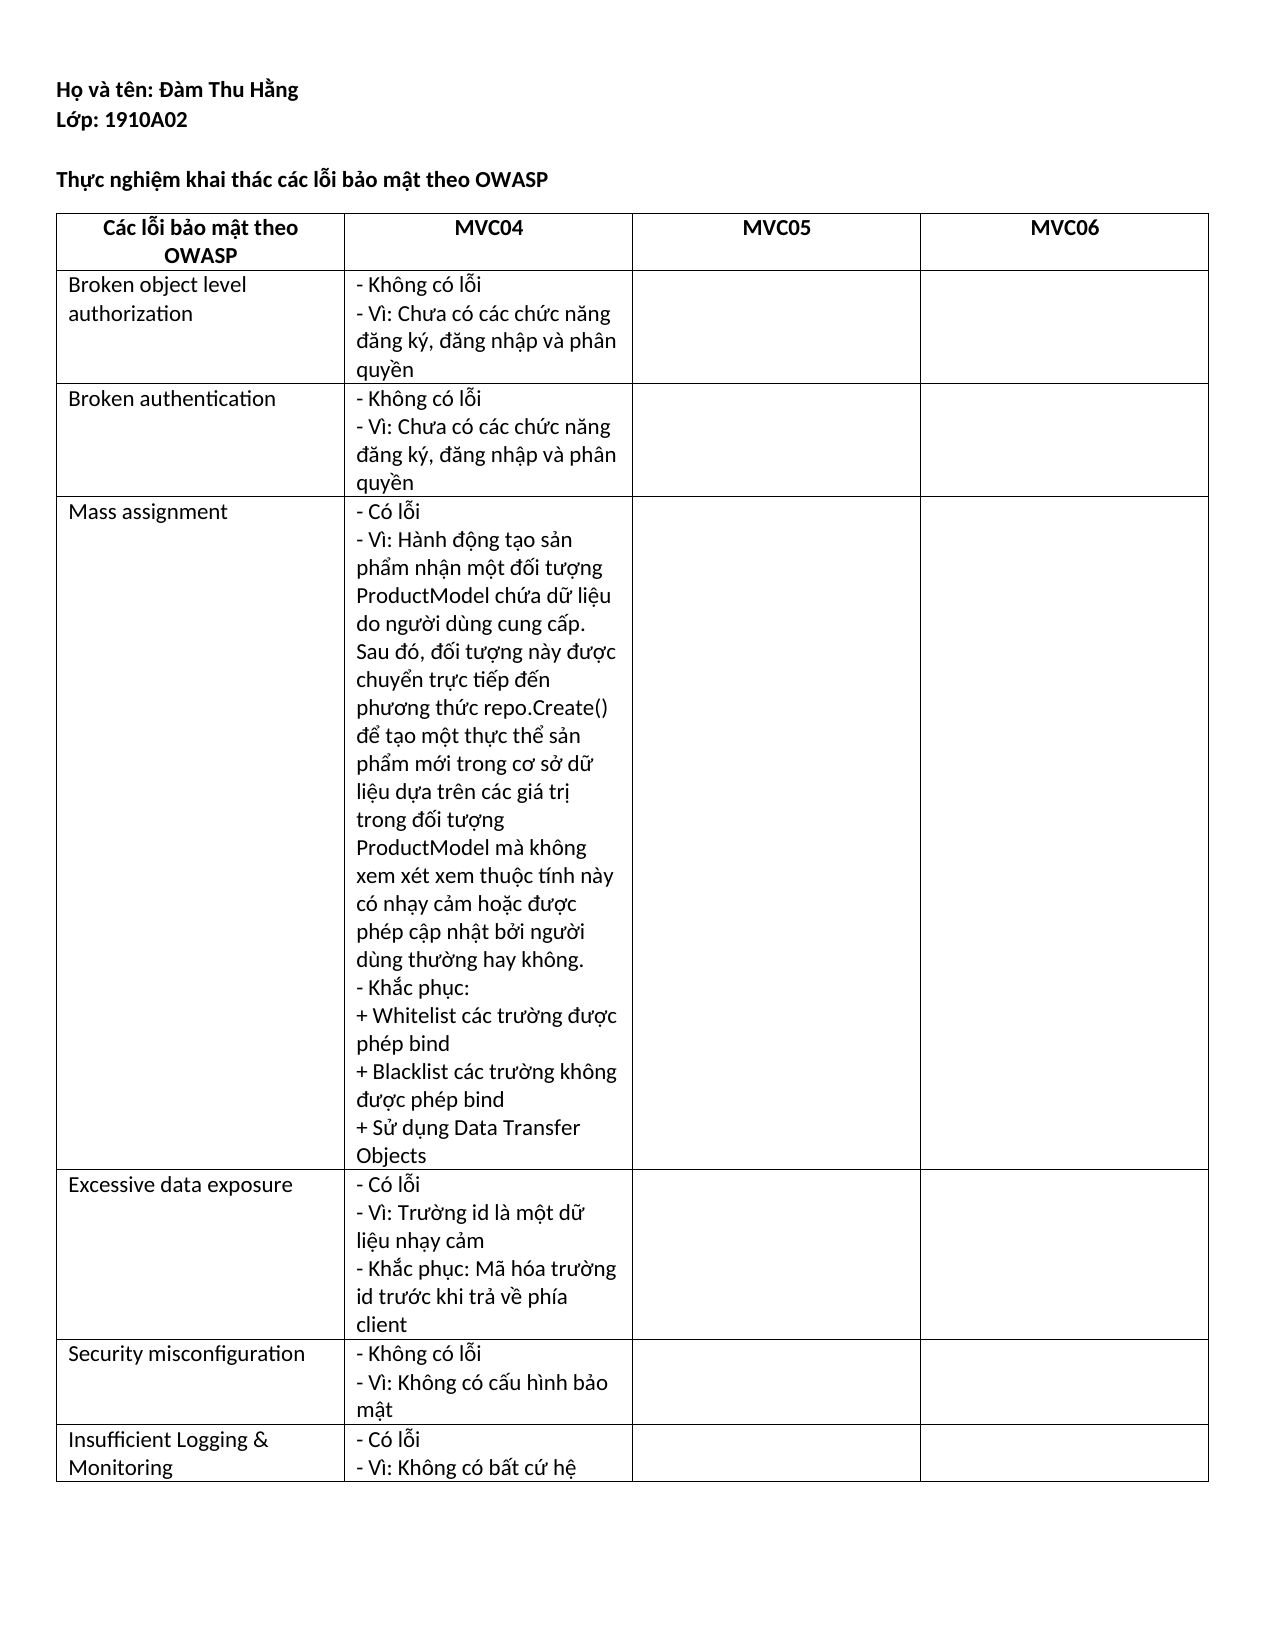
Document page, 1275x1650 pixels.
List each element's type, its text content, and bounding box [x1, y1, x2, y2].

text Họ và tên: Đàm Thu Hằng Lớp: 1910A02 Thực nghiệm khai thác các lỗi bảo mật theo OWASP [56, 75, 1209, 194]
table_cell [633, 1425, 920, 1481]
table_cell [345, 1425, 632, 1481]
table_header MVC05 [633, 214, 920, 269]
table_cell [633, 1340, 920, 1424]
table_cell [633, 384, 920, 496]
table_cell [921, 271, 1208, 383]
table_cell - Có lỗi - Vì: Hành động tạo sản phẩm nhận một đối tượng ProductModel chứa dữ liệu do người dùng cung cấp. Sau đó, đối tượng này được chuyển trực tiếp đến phương thức repo.Create() để tạo một thực thể sản phẩm mới trong cơ sở dữ liệu dựa trên các giá trị trong đối tượng ProductModel mà không xem xét xem thuộc tính này có nhạy cảm hoặc được phép cập nhật bởi người dùng thường hay không. - Khắc phục: + Whitelist các trường được phép bind + Blacklist các trường không được phép bind + Sử dụng Data Transfer Objects [345, 497, 632, 1169]
table_cell Broken authentication [57, 384, 344, 496]
table_header MVC06 [921, 214, 1208, 269]
table_header MVC04 [345, 214, 632, 269]
table_cell - Có lỗi - Vì: Trường id là một dữ liệu nhạy cảm - Khắc phục: Mã hóa trường id trước khi trả về phía client [345, 1170, 632, 1338]
table_cell [633, 271, 920, 383]
table_cell - Không có lỗi - Vì: Chưa có các chức năng đăng ký, đăng nhập và phân quyền [345, 271, 632, 383]
table_cell - Không có lỗi - Vì: Chưa có các chức năng đăng ký, đăng nhập và phân quyền [345, 384, 632, 496]
table_cell [633, 1170, 920, 1338]
table_cell Security misconfiguration [57, 1340, 344, 1424]
table_header Các lỗi bảo mật theo OWASP [57, 214, 344, 269]
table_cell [57, 1425, 344, 1481]
table_cell [921, 1340, 1208, 1424]
table_cell Mass assignment [57, 497, 344, 1169]
table_cell Broken object level authorization [57, 271, 344, 383]
table_cell [921, 384, 1208, 496]
table_cell - Không có lỗi - Vì: Không có cấu hình bảo mật [345, 1340, 632, 1424]
table_cell [633, 497, 920, 1169]
table_cell [921, 1170, 1208, 1338]
table_cell [921, 497, 1208, 1169]
table_cell Excessive data exposure [57, 1170, 344, 1338]
table_cell [921, 1425, 1208, 1481]
